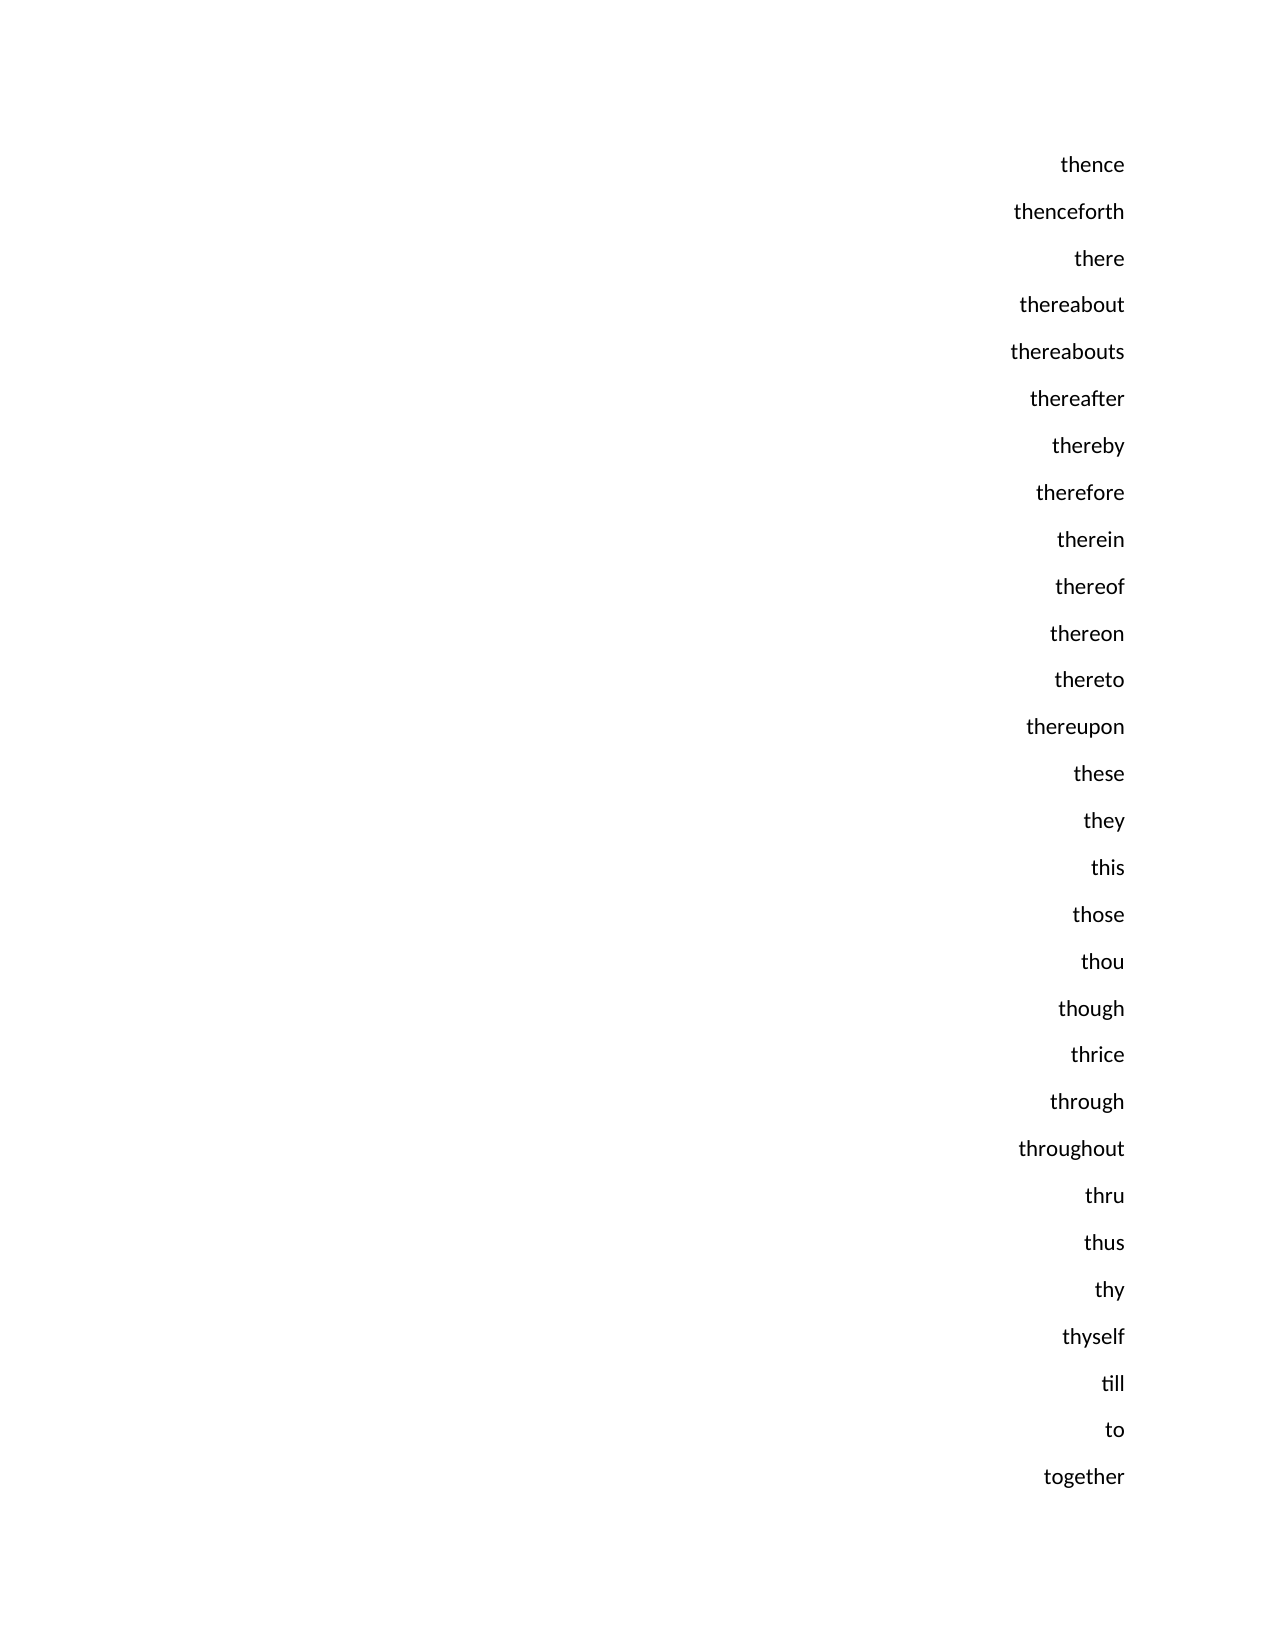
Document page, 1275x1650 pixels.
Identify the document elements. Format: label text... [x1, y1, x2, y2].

text thenceforth [150, 197, 1125, 225]
text thus [150, 1228, 1125, 1256]
text thereabouts [150, 337, 1125, 366]
text thrice [150, 1041, 1125, 1069]
text throughout [150, 1134, 1125, 1162]
text together [150, 1462, 1125, 1491]
text these [150, 759, 1125, 787]
text therefore [150, 478, 1125, 506]
text they [150, 806, 1125, 834]
text thy [150, 1275, 1125, 1303]
text thereof [150, 572, 1125, 600]
text thyself [150, 1322, 1125, 1350]
text thereby [150, 431, 1125, 459]
text thereabout [150, 291, 1125, 319]
text therein [150, 525, 1125, 553]
text thru [150, 1181, 1125, 1209]
text thereto [150, 666, 1125, 694]
text through [150, 1087, 1125, 1116]
text to [150, 1416, 1125, 1444]
text this [150, 853, 1125, 881]
text thou [150, 947, 1125, 975]
text till [150, 1369, 1125, 1397]
text though [150, 994, 1125, 1022]
text thereafter [150, 384, 1125, 412]
text thence [150, 150, 1125, 178]
text thereon [150, 619, 1125, 647]
text thereupon [150, 712, 1125, 741]
text those [150, 900, 1125, 928]
text there [150, 244, 1125, 272]
